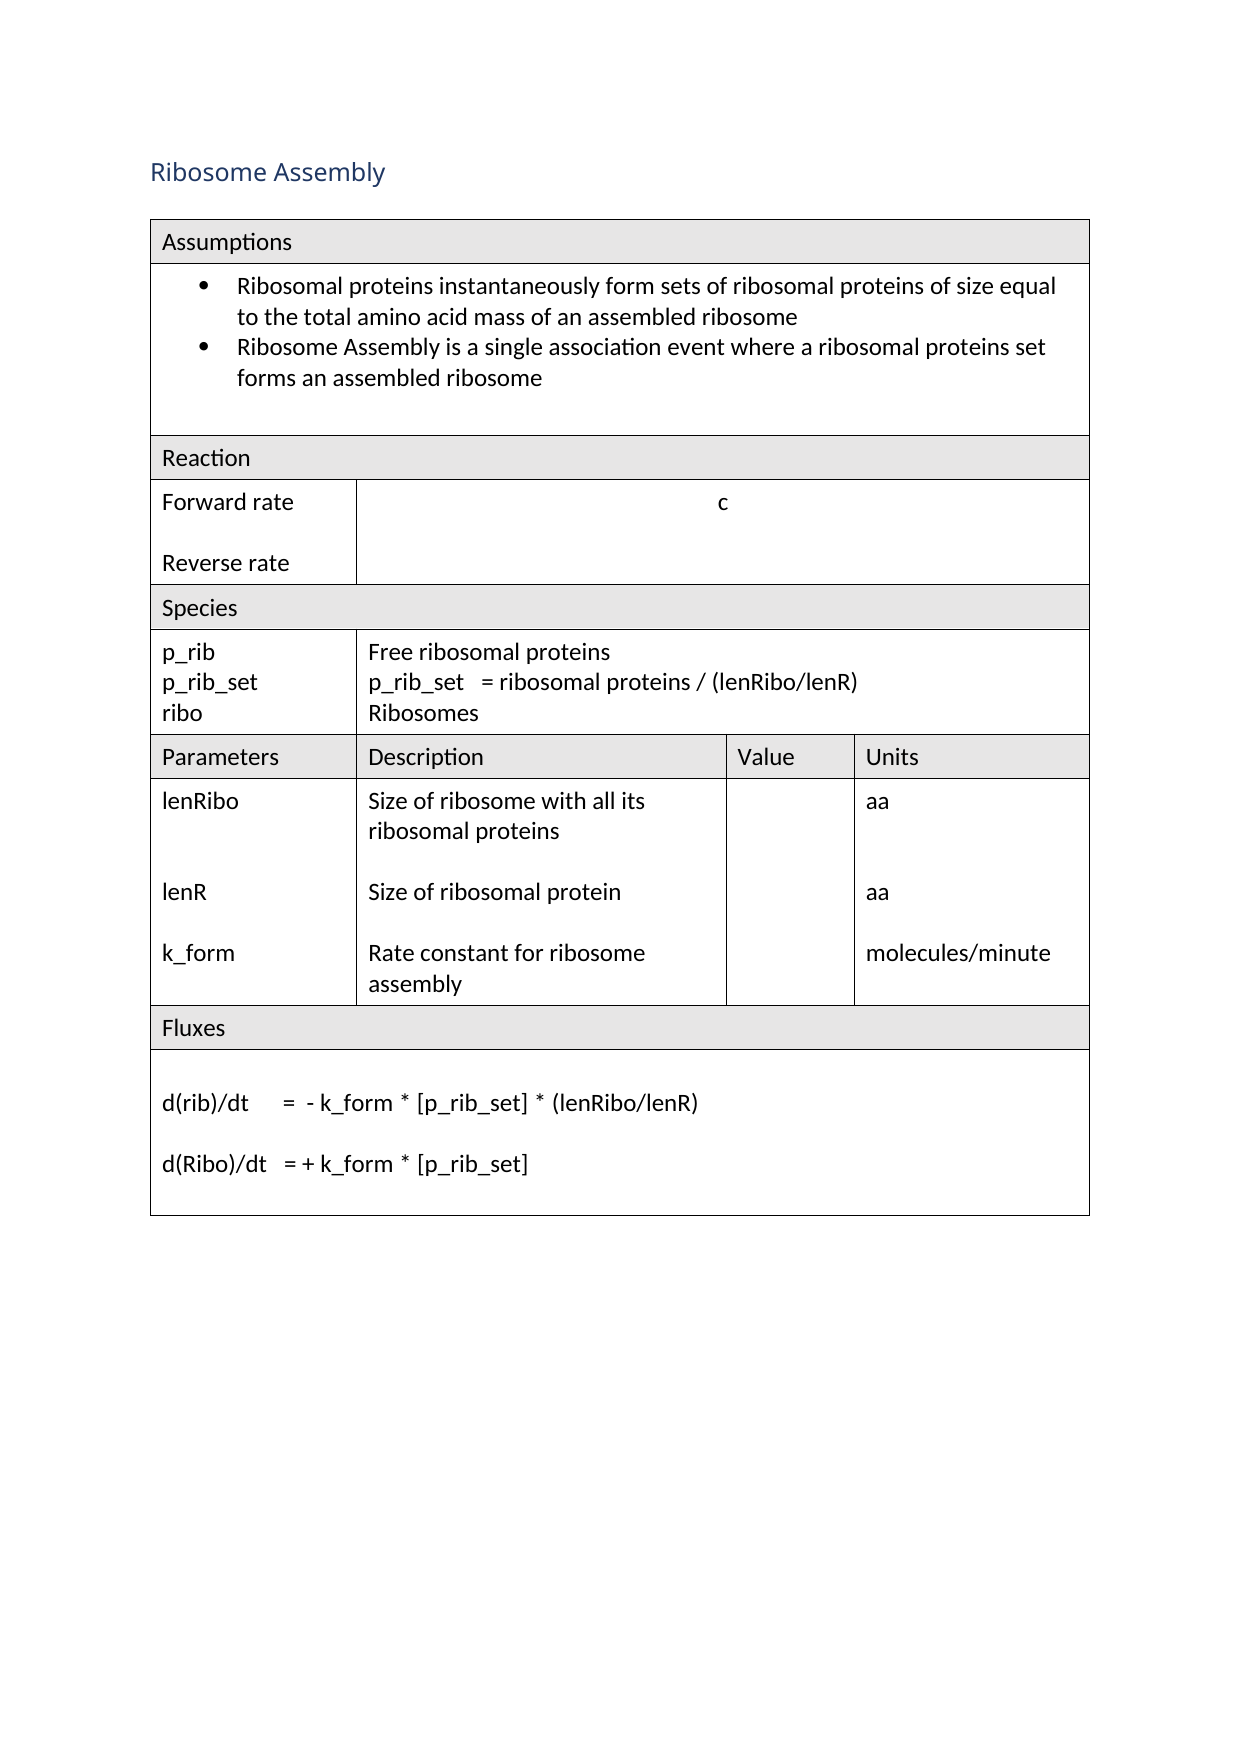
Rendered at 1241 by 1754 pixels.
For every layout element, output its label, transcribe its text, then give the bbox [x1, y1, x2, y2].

table_cell Reaction [151, 436, 1089, 479]
table_cell Free ribosomal proteins p_rib_set = ribosomal proteins / (lenRibo/lenR) Ribosomes [357, 630, 1089, 733]
table_cell Value [727, 735, 854, 778]
table_cell Forward rate Reverse rate [151, 480, 356, 584]
table_cell Fluxes [151, 1006, 1089, 1049]
table_cell p_rib p_rib_set ribo [151, 630, 356, 733]
table_cell Units [855, 735, 1089, 778]
subtitle Ribosome Assembly [150, 154, 1090, 188]
table_cell aa aa molecules/minute [855, 779, 1089, 1005]
table_cell Size of ribosome with all its ribosomal proteins Size of ribosomal protein Rate constant for ribosome assembly [357, 779, 726, 1005]
table_cell Ribosomal proteins instantaneously form sets of ribosomal proteins of size equal to the total amino acid mass of an assembled ribosome Ribosome Assembly is a single association event where a ribosomal proteins set forms an assembled ribosome [151, 264, 1089, 435]
table_cell Description [357, 735, 726, 778]
table_cell lenRibo lenR k_form [151, 779, 356, 1005]
table_header Assumptions [151, 220, 1089, 263]
table_cell c [357, 480, 1089, 584]
table_cell d(rib)/dt = - k_form * [p_rib_set] * (lenRibo/lenR) d(Ribo)/dt = + k_form * [p_rib_set] [151, 1050, 1089, 1215]
table_cell [727, 779, 854, 1005]
table_cell Species [151, 585, 1089, 628]
table_cell Parameters [151, 735, 356, 778]
